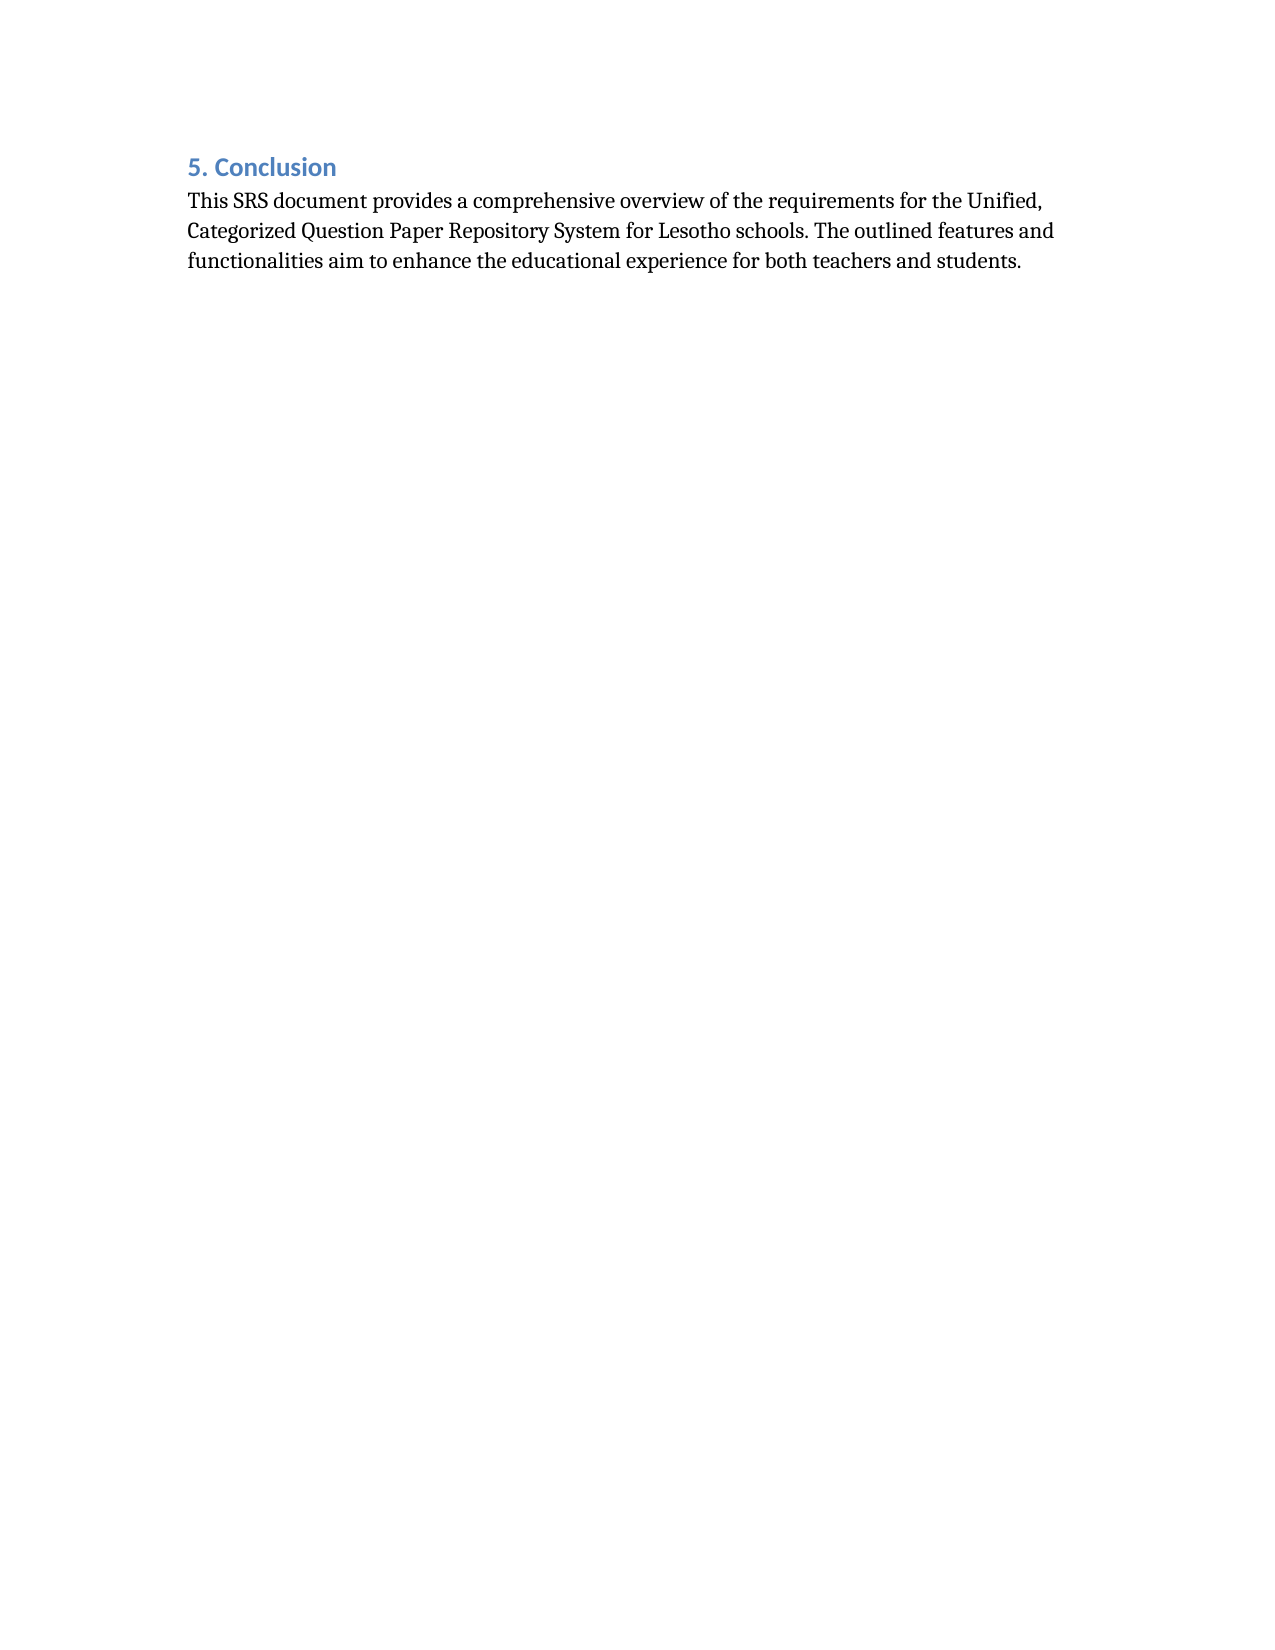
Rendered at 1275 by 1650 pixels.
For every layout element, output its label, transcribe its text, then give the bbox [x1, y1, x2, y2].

text This SRS document provides a comprehensive overview of the requirements for the Unified, Categorized Question Paper Repository System for Lesotho schools. The outlined features and functionalities aim to enhance the educational experience for both teachers and students. [187, 188, 1087, 275]
subtitle 5. Conclusion [187, 150, 1087, 183]
